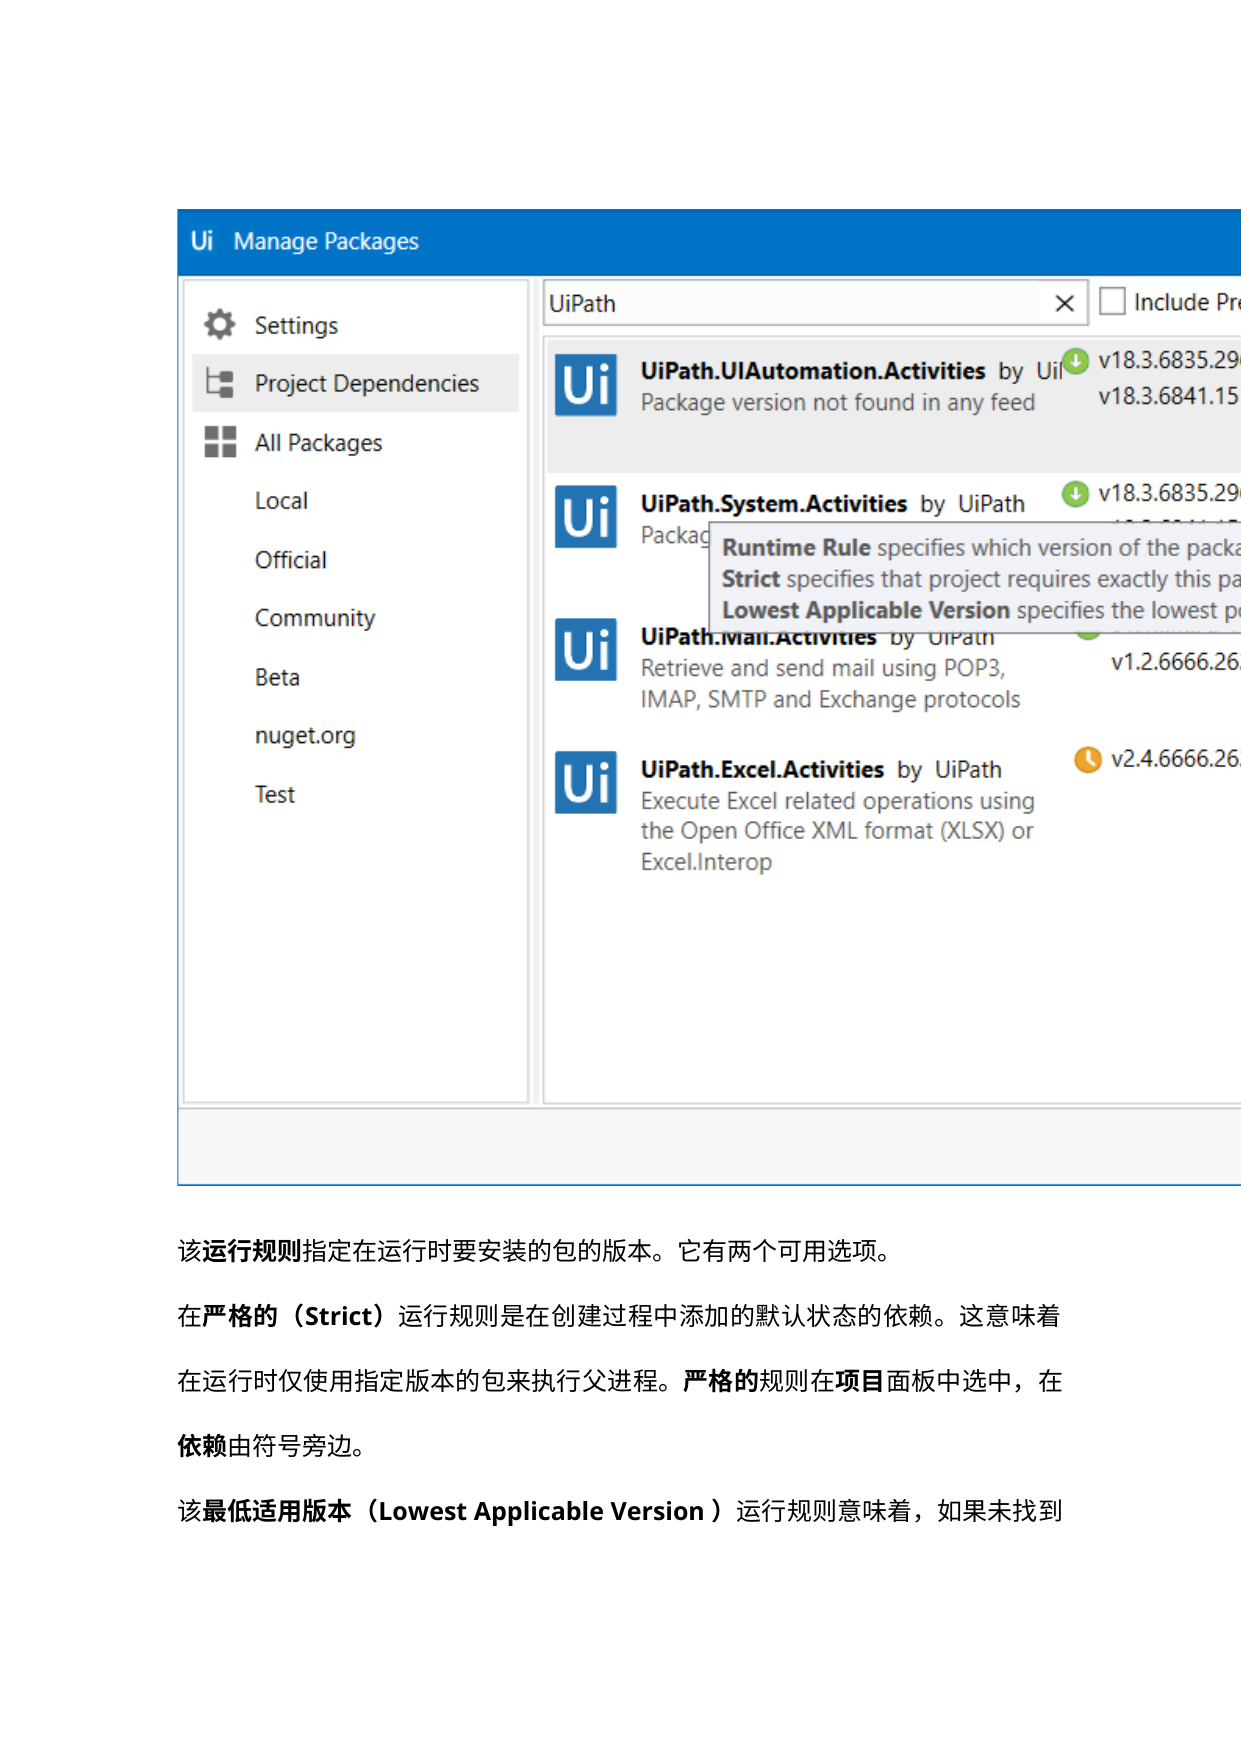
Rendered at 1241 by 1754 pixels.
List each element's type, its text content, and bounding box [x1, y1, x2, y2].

picture [177, 209, 1241, 1186]
text 在严格的（Strict）运行规则是在创建过程中添加的默认状态的依赖。这意味着在运行时仅使用指定版本的包来执行父进程。严格的规则在项目面板中选中，在依赖由符号旁边。 [177, 1282, 1063, 1477]
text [177, 1477, 1063, 1542]
text 该运行规则指定在运行时要安装的包的版本。它有两个可用选项。 [177, 1217, 1063, 1282]
